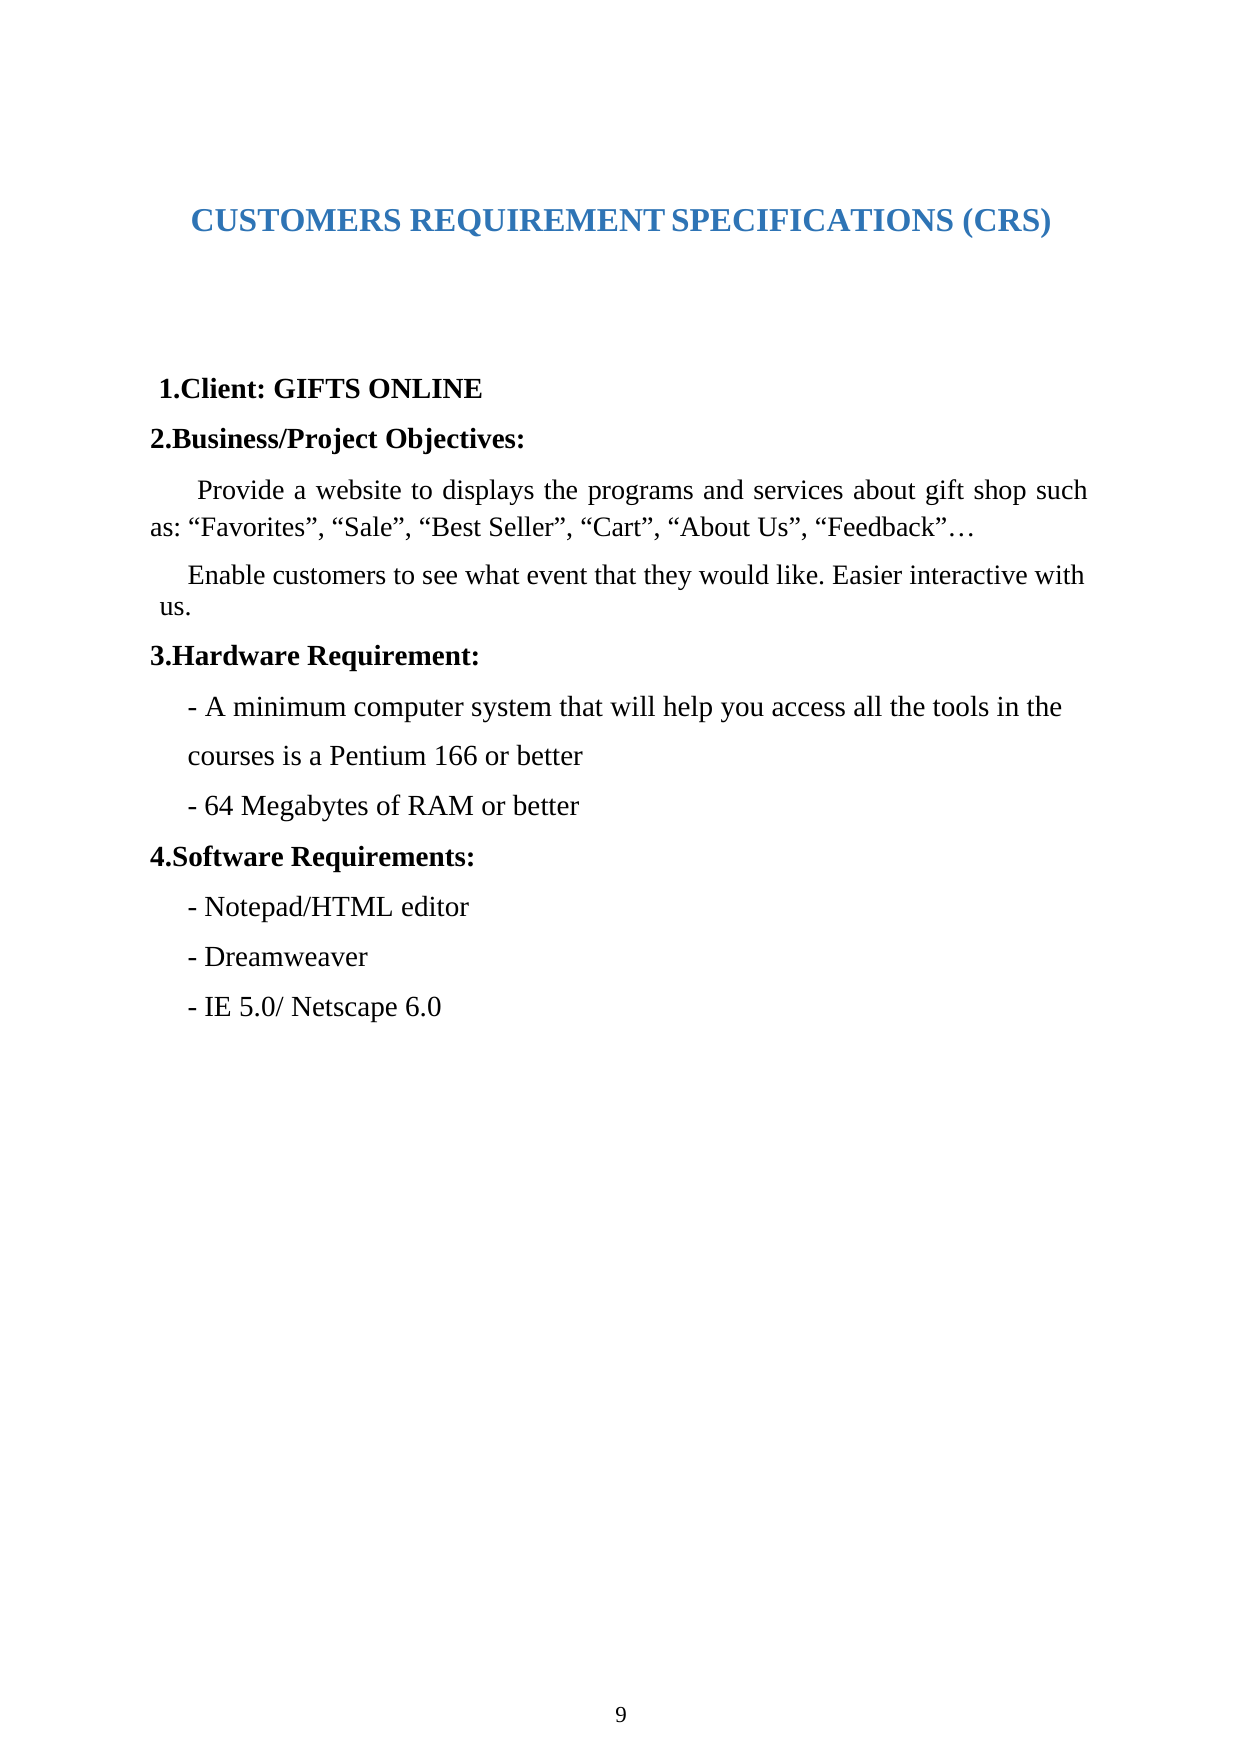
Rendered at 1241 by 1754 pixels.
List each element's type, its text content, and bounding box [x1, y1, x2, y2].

subtitle CUSTOMERS REQUIREMENT SPECIFICATIONS (CRS) [150, 200, 1092, 238]
text Provide a website to displays the programs and services about gift shop such as: “Favorites”, “Sale”, “Best Seller”, “Cart”, “About Us”, “Feedback”… [150, 473, 1089, 543]
text 3.Hardware Requirement: [150, 638, 1092, 671]
list 64 Megabytes of RAM or better [187, 788, 1092, 822]
text 2.Business/Project Objectives: [150, 422, 1092, 455]
list A minimum computer system that will help you access all the tools in the courses is a Pentium 166 or better [187, 689, 1062, 772]
list Dreamweaver [187, 939, 1092, 973]
list Notepad/HTML editor [187, 889, 1092, 922]
text 1.Client: GIFTS ONLINE [158, 371, 1092, 405]
text Enable customers to see what event that they would like. Easier interactive with us. [159, 561, 1092, 621]
text 4.Software Requirements: [150, 839, 1092, 872]
list IE 5.0/ Netscape 6.0 [187, 989, 1092, 1023]
